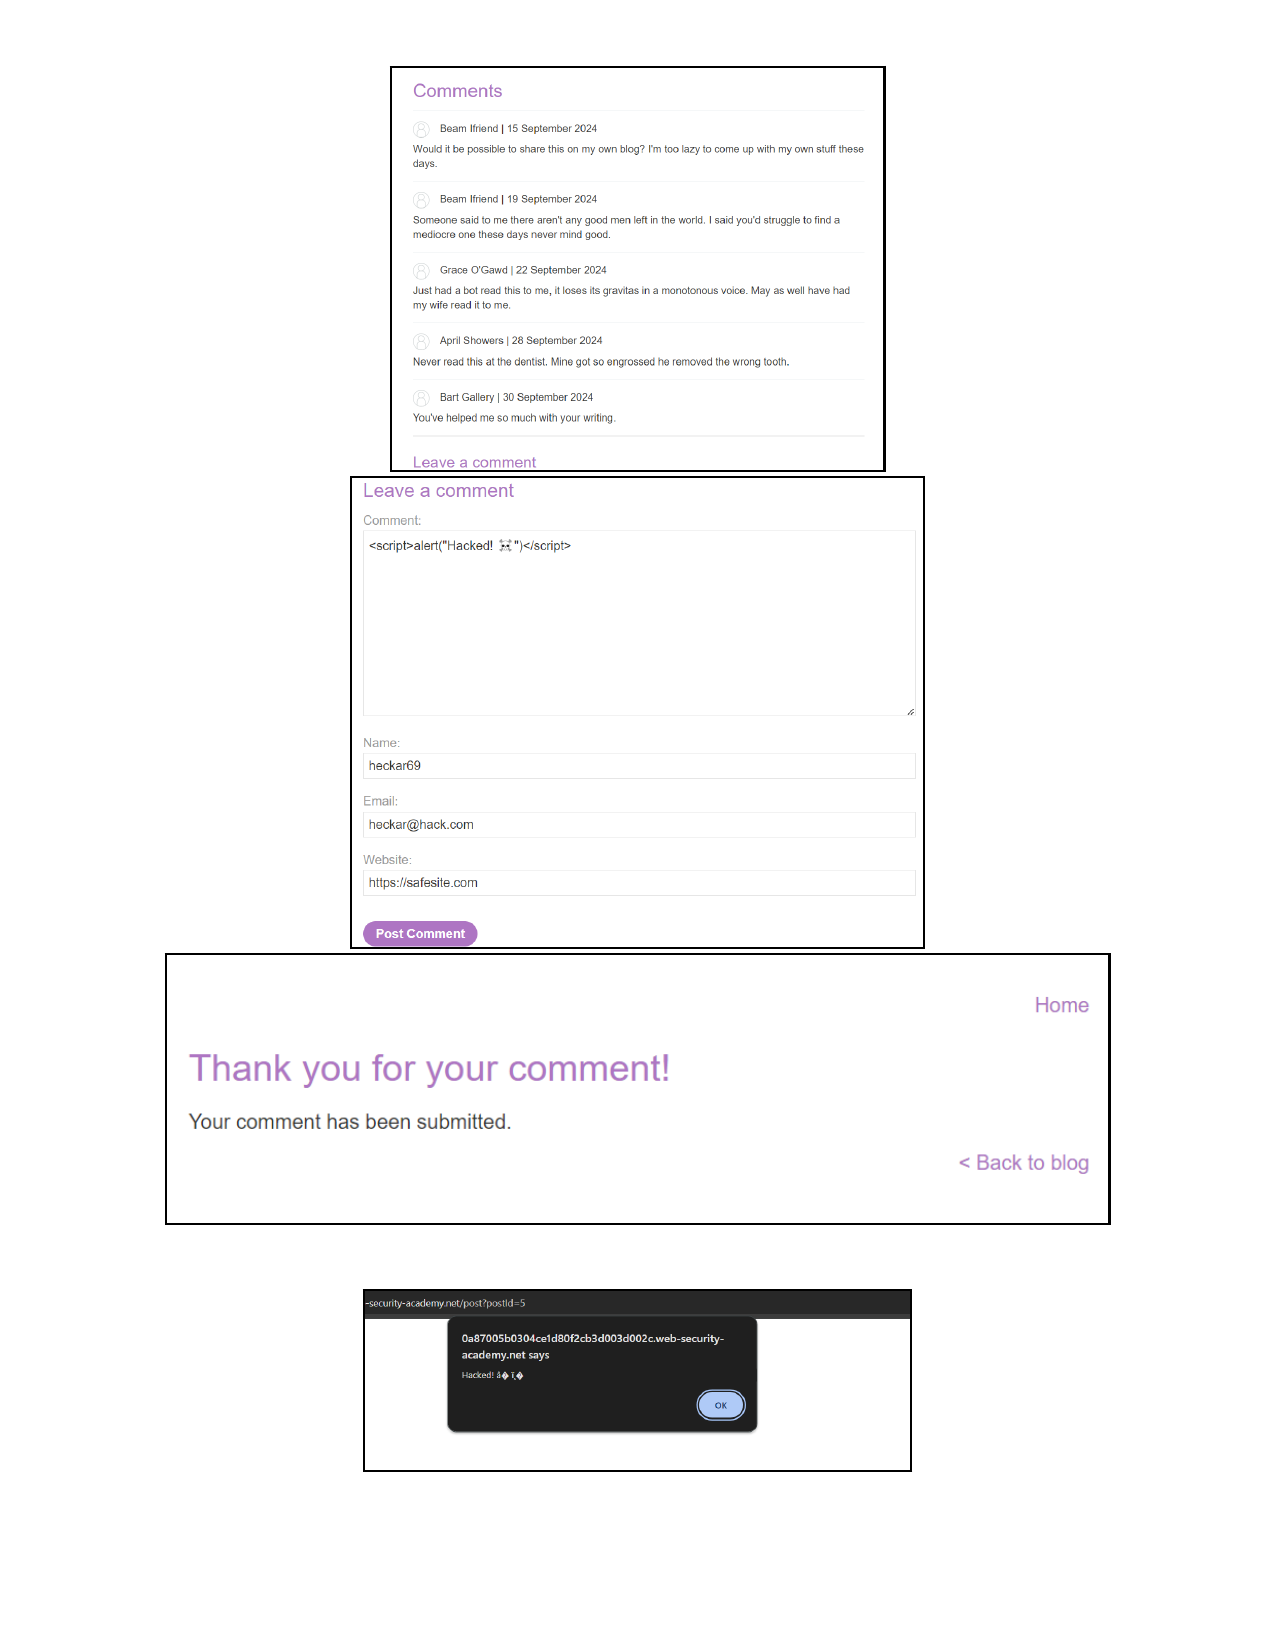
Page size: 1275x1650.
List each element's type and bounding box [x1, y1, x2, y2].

picture [167, 955, 1108, 1223]
picture [365, 1291, 910, 1470]
picture [392, 68, 883, 470]
picture [352, 478, 923, 947]
